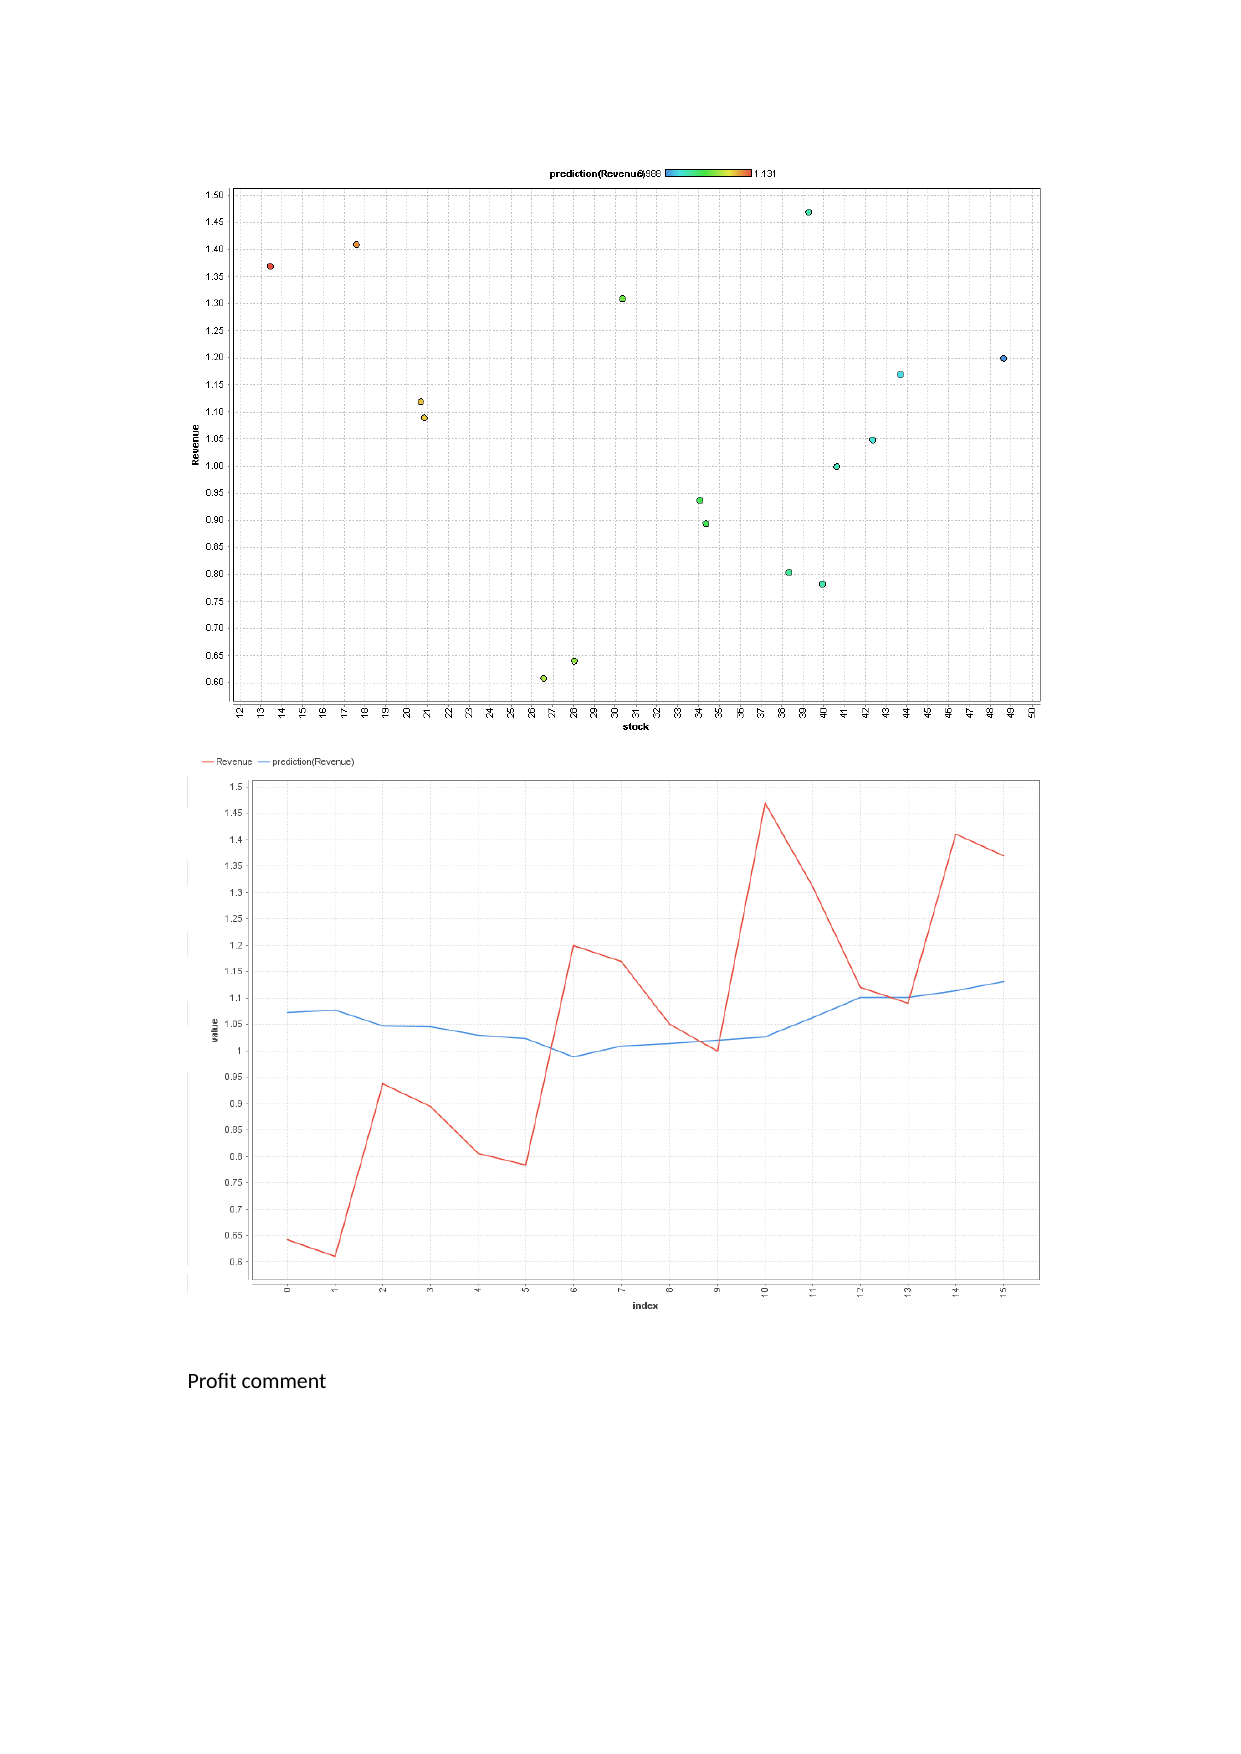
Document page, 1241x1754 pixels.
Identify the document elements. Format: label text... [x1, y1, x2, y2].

text Profit comment [187, 1364, 1053, 1397]
picture [187, 162, 1052, 744]
picture [187, 747, 1052, 1321]
